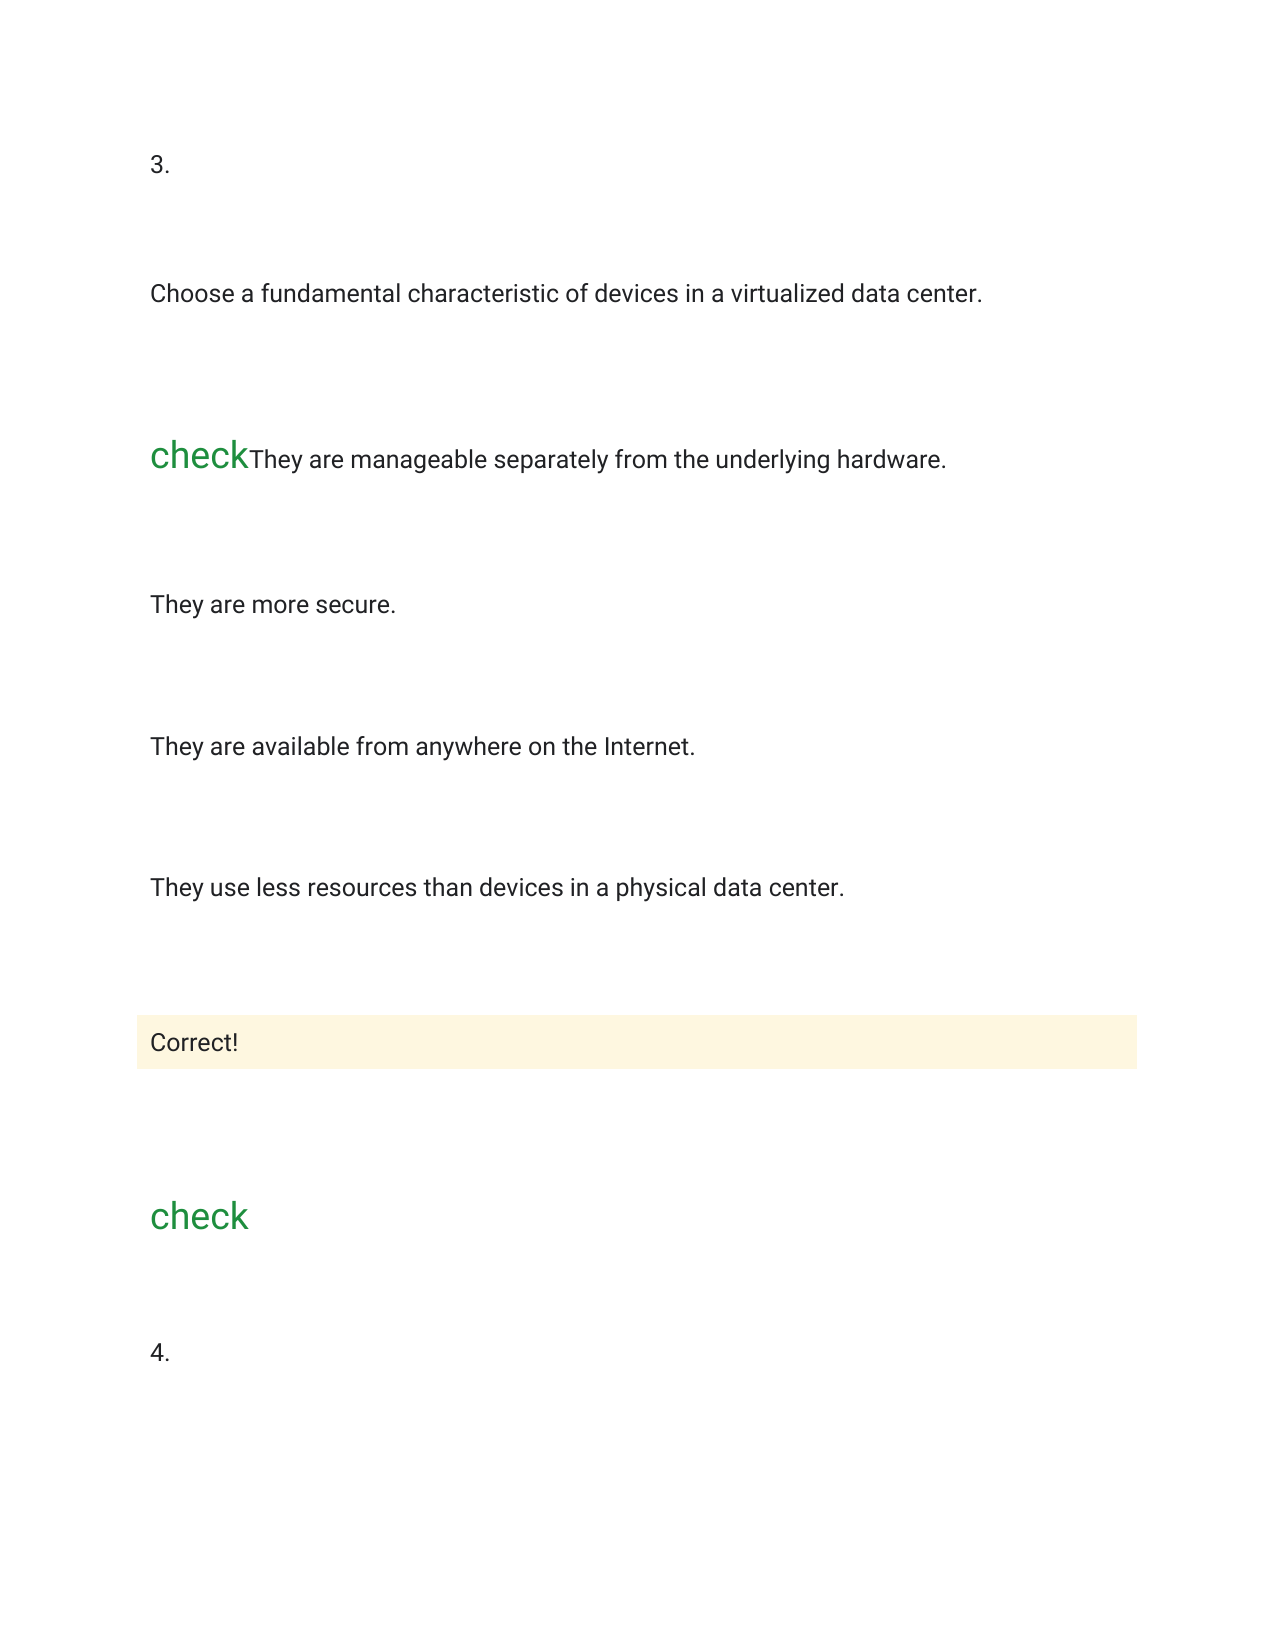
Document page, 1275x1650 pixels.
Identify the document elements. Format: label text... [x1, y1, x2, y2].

text check [150, 1194, 1125, 1238]
text They are available from anywhere on the Internet. [150, 732, 1125, 761]
text They are more secure. [150, 590, 1125, 619]
text Choose a fundamental characteristic of devices in a virtualized data center. [150, 279, 1125, 308]
text They use less resources than devices in a physical data center. [150, 873, 1125, 903]
text 3. [150, 150, 1125, 179]
text checkThey are manageable separately from the underlying hardware. [150, 433, 1125, 477]
text Correct! [137, 1015, 1137, 1069]
text 4. [150, 1338, 1125, 1368]
